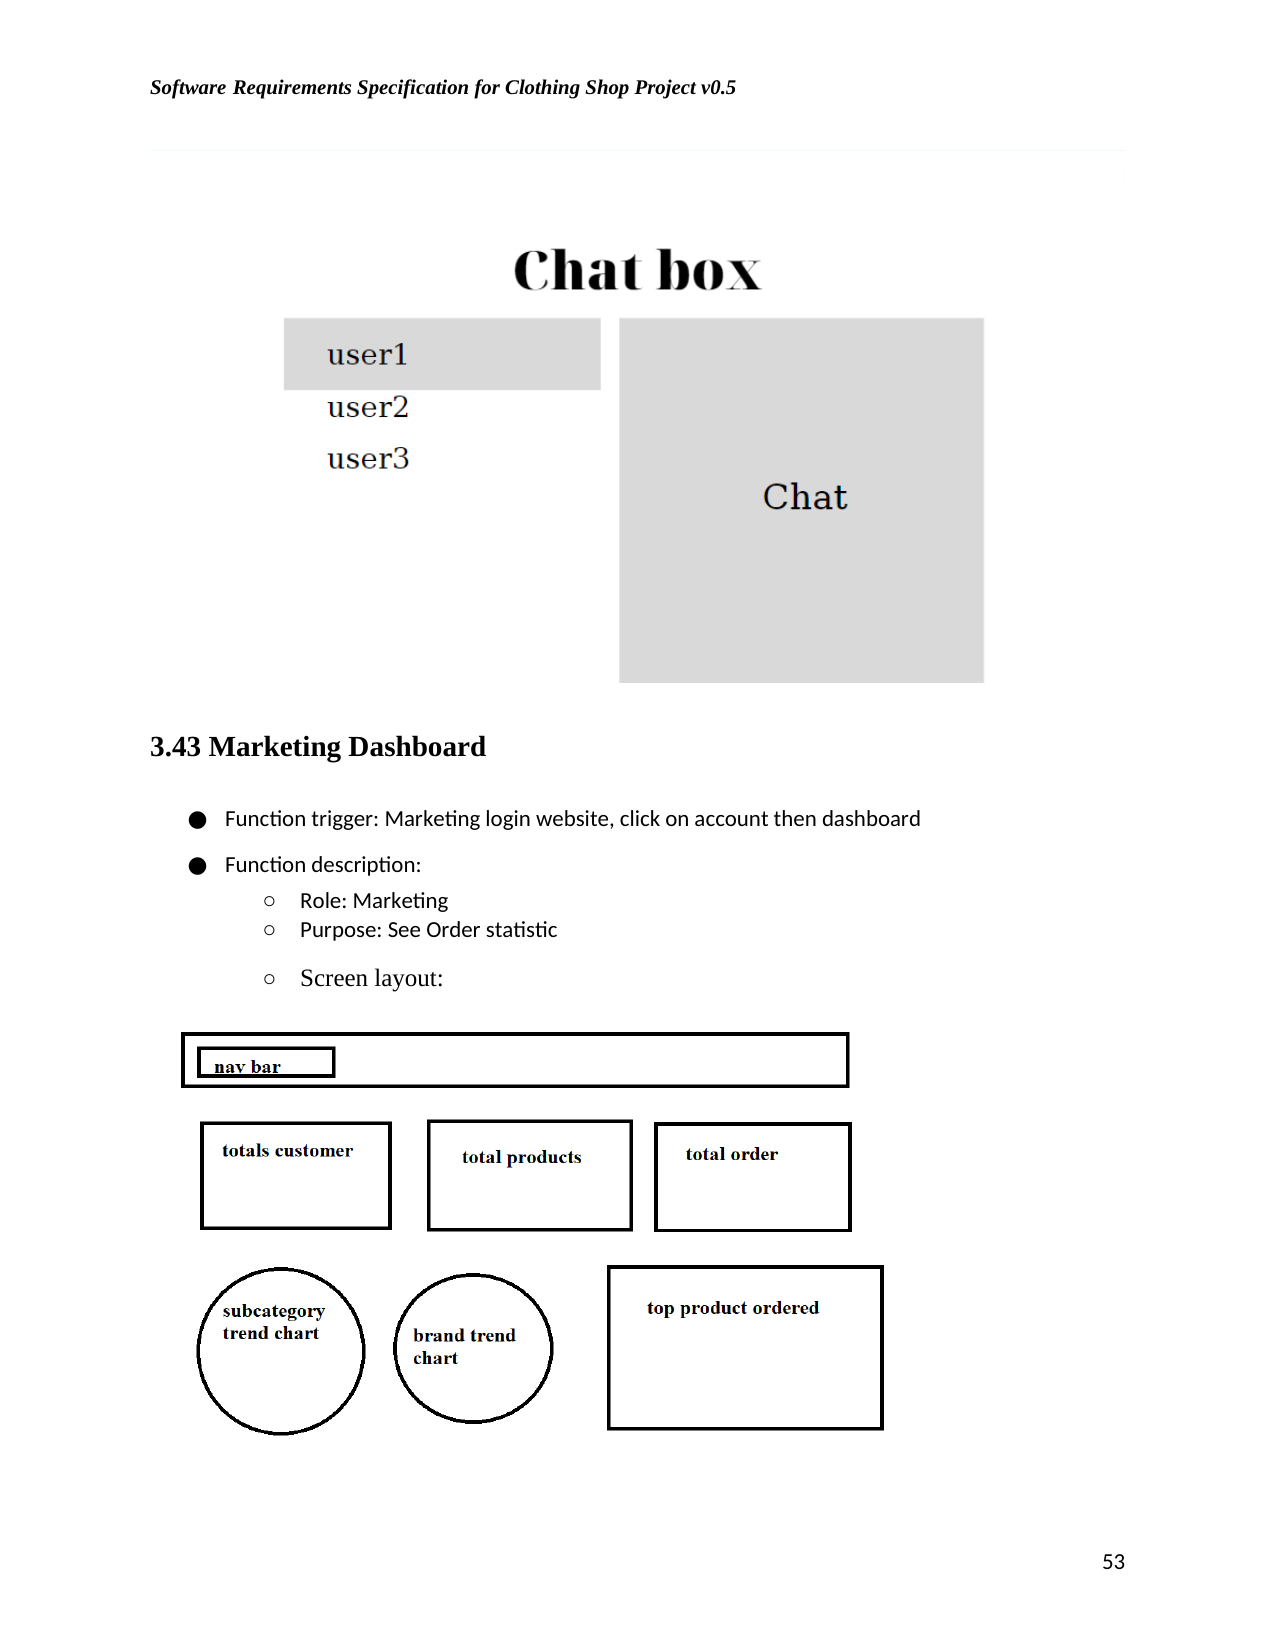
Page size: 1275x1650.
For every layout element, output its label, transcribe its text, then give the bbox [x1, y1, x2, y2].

picture [150, 1012, 899, 1473]
subtitle 3.43 Marketing Dashboard [150, 729, 1125, 763]
list Function description: [187, 839, 1125, 886]
list Screen layout: [262, 963, 1125, 993]
list Function trigger: Marketing login website, click on account then dashboard [187, 792, 1125, 839]
picture [150, 150, 1125, 698]
list Purpose: See Order statistic [262, 915, 1125, 944]
list Role: Marketing [262, 886, 1125, 915]
